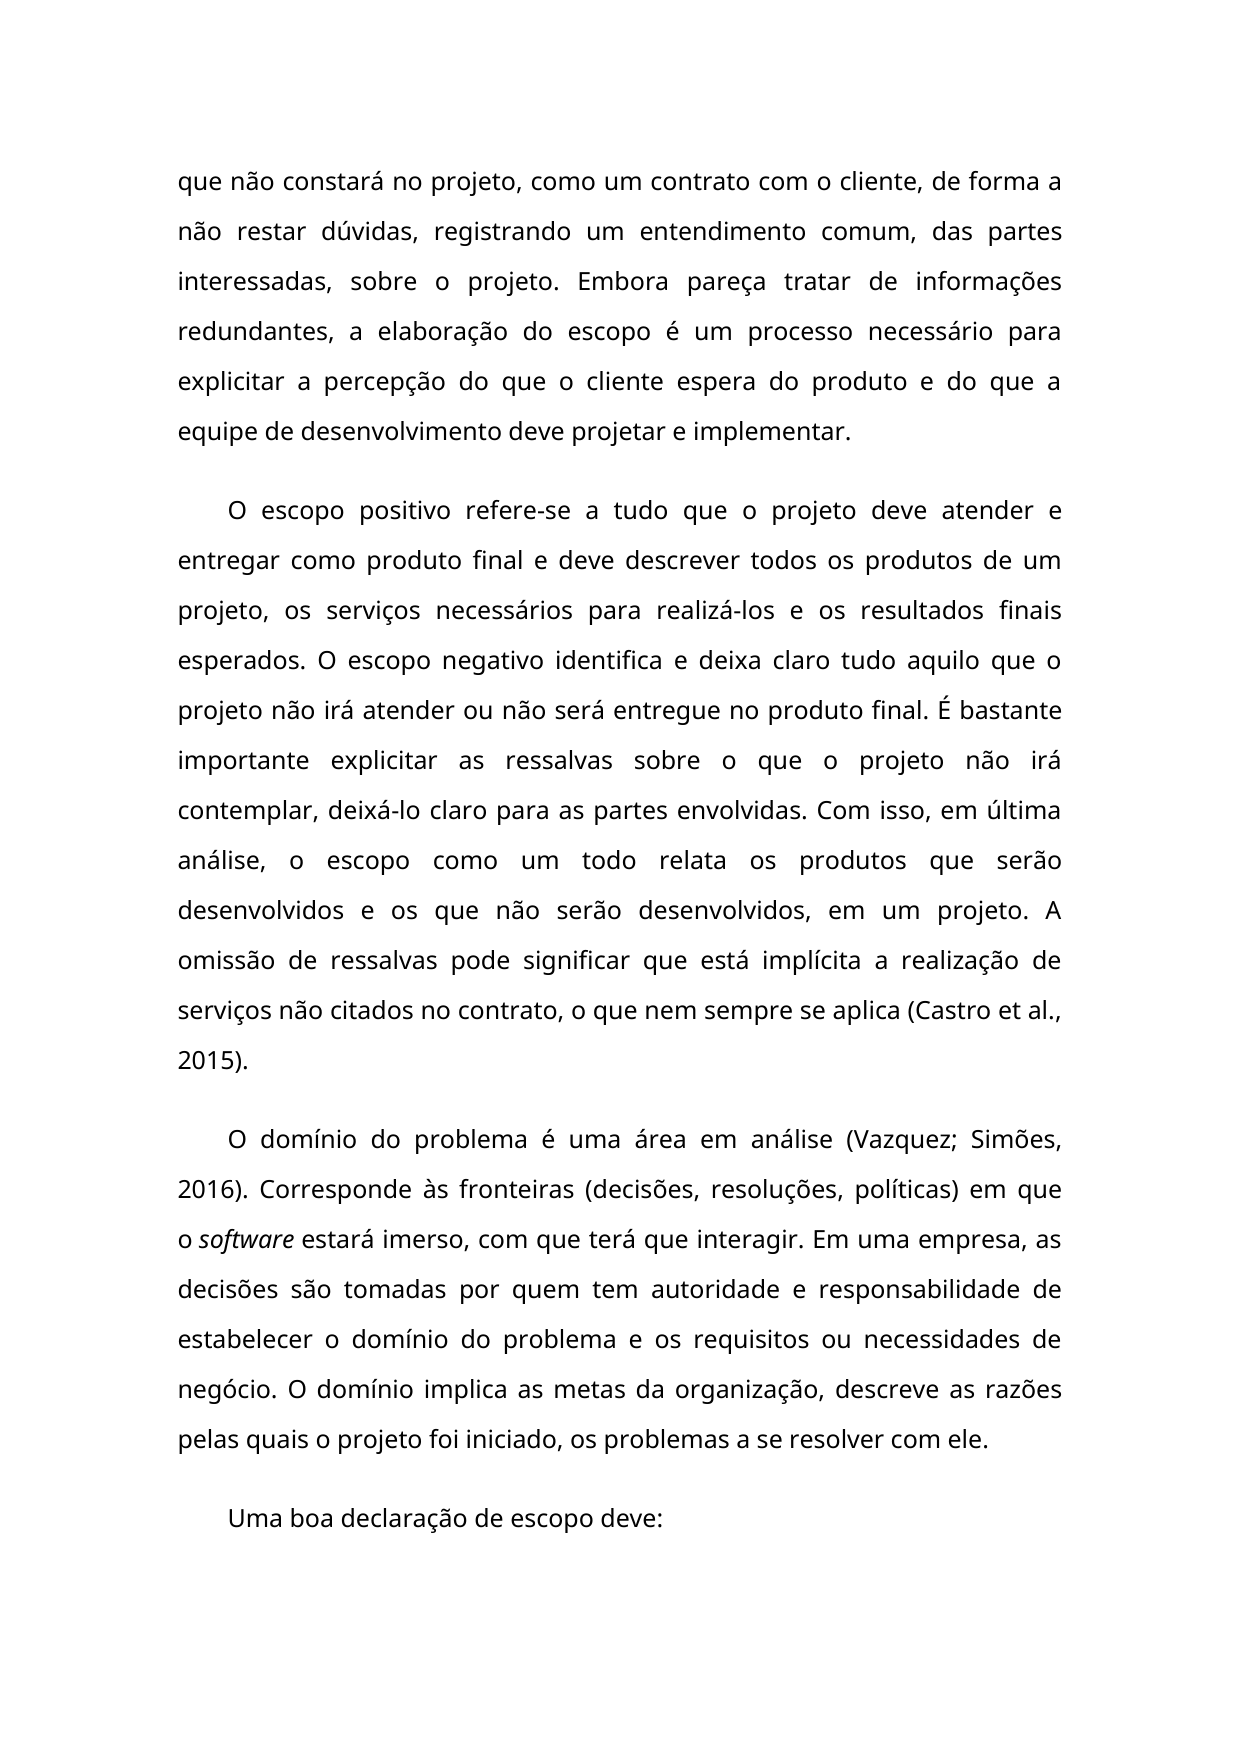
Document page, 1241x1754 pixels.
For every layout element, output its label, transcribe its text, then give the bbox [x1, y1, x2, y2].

text Uma boa declaração de escopo deve: [177, 1485, 1063, 1535]
text O escopo positivo refere-se a tudo que o projeto deve atender e entregar como produto final e deve descrever todos os produtos de um projeto, os serviços necessários para realizá-los e os resultados finais esperados. O escopo negativo identifica e deixa claro tudo aquilo que o projeto não irá atender ou não será entregue no produto final. É bastante importante explicitar as ressalvas sobre o que o projeto não irá contemplar, deixá-lo claro para as partes envolvidas. Com isso, em última análise, o escopo como um todo relata os produtos que serão desenvolvidos e os que não serão desenvolvidos, em um projeto. A omissão de ressalvas pode significar que está implícita a realização de serviços não citados no contrato, o que nem sempre se aplica (Castro et al., 2015). [177, 477, 1063, 1077]
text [177, 148, 1063, 448]
text O domínio do problema é uma área em análise (Vazquez; Simões, 2016). Corresponde às fronteiras (decisões, resoluções, políticas) em que o software estará imerso, com que terá que interagir. Em uma empresa, as decisões são tomadas por quem tem autoridade e responsabilidade de estabelecer o domínio do problema e os requisitos ou necessidades de negócio. O domínio implica as metas da organização, descreve as razões pelas quais o projeto foi iniciado, os problemas a se resolver com ele. [177, 1106, 1063, 1456]
